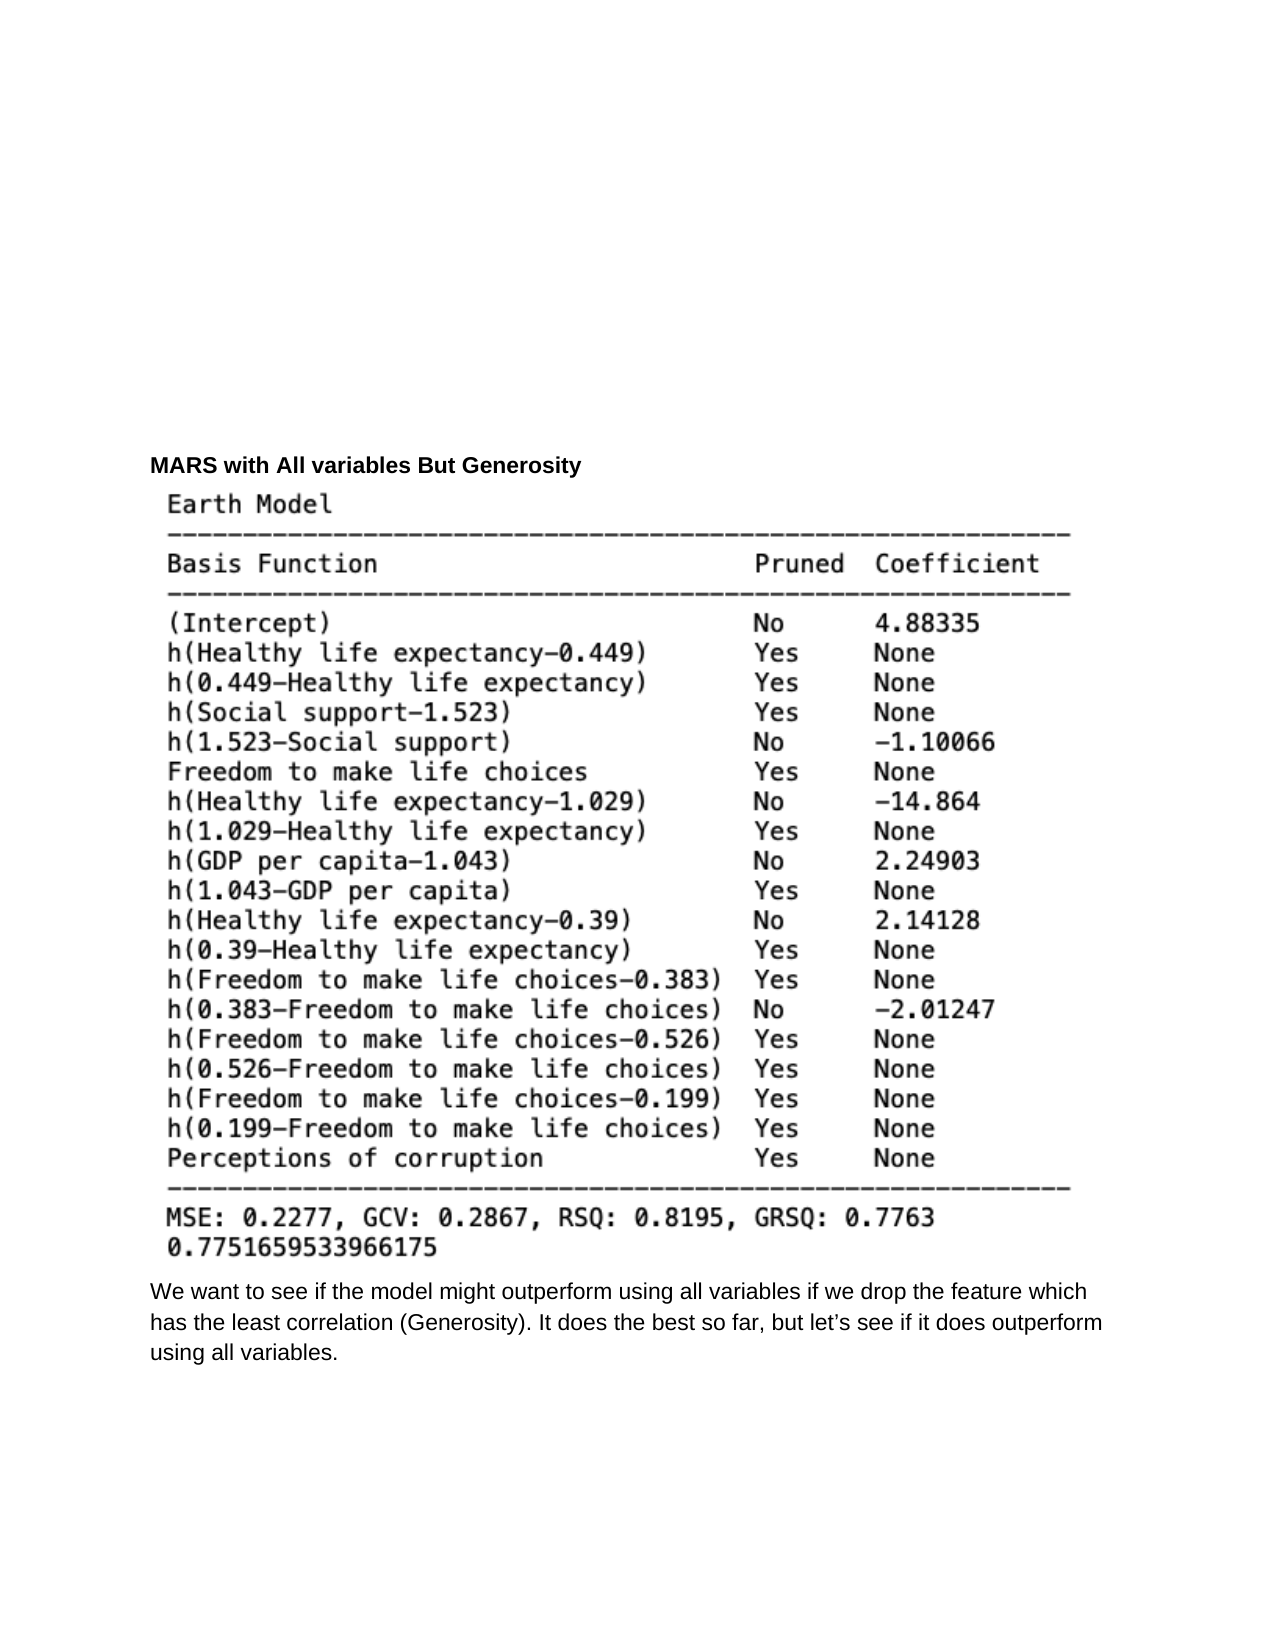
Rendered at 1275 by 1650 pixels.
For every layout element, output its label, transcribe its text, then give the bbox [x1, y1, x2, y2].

picture [150, 482, 1089, 1275]
text We want to see if the model might outperform using all variables if we drop the feature which has the least correlation (Generosity). It does the best so far, but let’s see if it does outperform using all variables. [150, 1278, 1125, 1365]
text MARS with All variables But Generosity [150, 452, 1125, 478]
